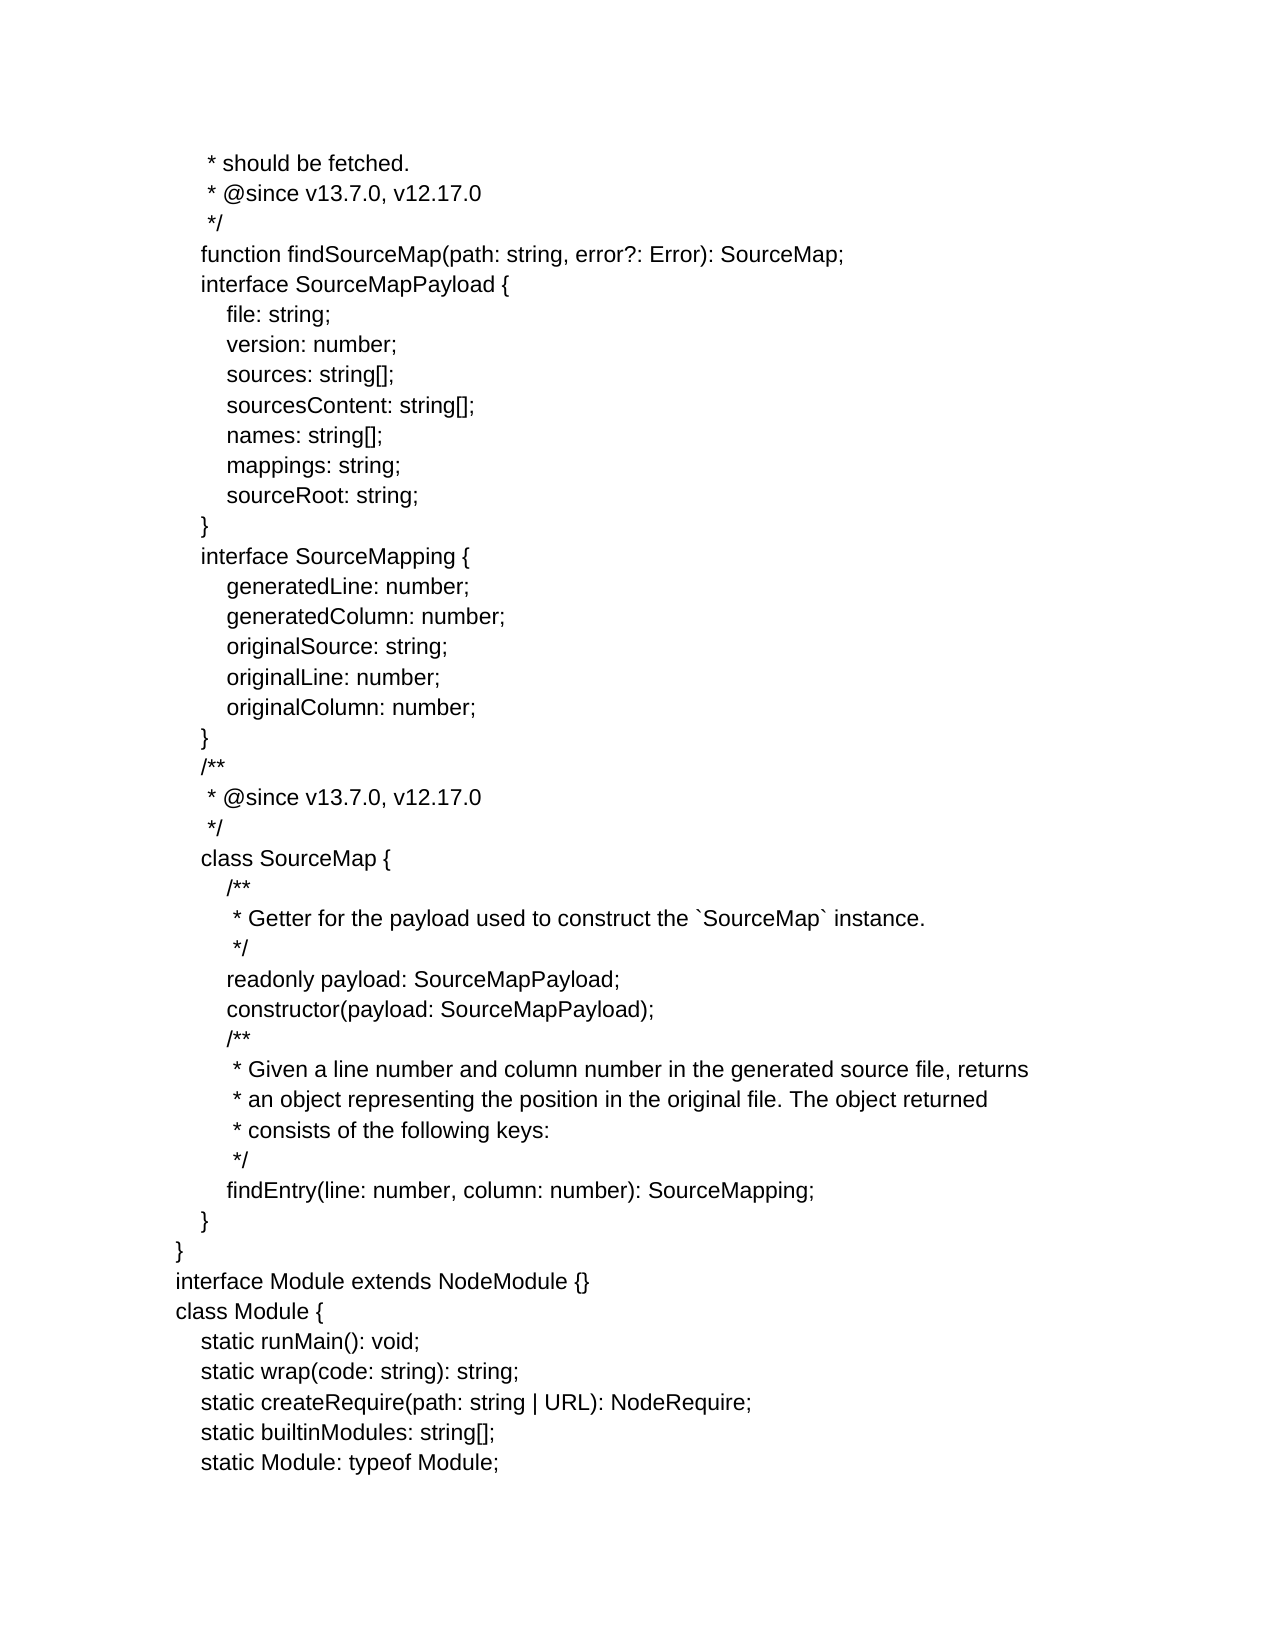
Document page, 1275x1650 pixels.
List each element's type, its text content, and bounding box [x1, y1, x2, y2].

text interface SourceMapping { [150, 543, 1125, 569]
text /** [150, 754, 1125, 781]
text * consists of the following keys: [150, 1117, 1125, 1143]
text sources: string[]; [150, 361, 1125, 388]
text static createRequire(path: string | URL): NodeRequire; [150, 1388, 1125, 1415]
text */ [150, 210, 1125, 237]
text } [150, 1207, 1125, 1234]
text static builtinModules: string[]; [150, 1419, 1125, 1445]
text static Module: typeof Module; [150, 1449, 1125, 1475]
text } [150, 512, 1125, 539]
text originalLine: number; [150, 663, 1125, 690]
text * Given a line number and column number in the generated source file, returns [150, 1056, 1125, 1083]
text * @since v13.7.0, v12.17.0 [150, 784, 1125, 811]
text readonly payload: SourceMapPayload; [150, 966, 1125, 992]
text version: number; [150, 331, 1125, 358]
text originalSource: string; [150, 633, 1125, 660]
text class SourceMap { [150, 845, 1125, 871]
text /** [150, 1026, 1125, 1052]
text sourcesContent: string[]; [150, 392, 1125, 418]
text names: string[]; [150, 422, 1125, 448]
text * @since v13.7.0, v12.17.0 [150, 180, 1125, 207]
text sourceRoot: string; [150, 482, 1125, 509]
text generatedLine: number; [150, 573, 1125, 599]
text */ [150, 814, 1125, 841]
text file: string; [150, 301, 1125, 327]
text originalColumn: number; [150, 694, 1125, 720]
text */ [150, 1147, 1125, 1173]
text constructor(payload: SourceMapPayload); [150, 996, 1125, 1022]
text * Getter for the payload used to construct the `SourceMap` instance. [150, 905, 1125, 932]
text class Module { [150, 1298, 1125, 1324]
text generatedColumn: number; [150, 603, 1125, 629]
text findEntry(line: number, column: number): SourceMapping; [150, 1177, 1125, 1203]
text */ [150, 935, 1125, 962]
text interface Module extends NodeModule {} [150, 1268, 1125, 1294]
text } [150, 1237, 1125, 1264]
text * an object representing the position in the original file. The object returned [150, 1086, 1125, 1113]
text interface SourceMapPayload { [150, 271, 1125, 297]
text } [150, 724, 1125, 750]
text static runMain(): void; [150, 1328, 1125, 1354]
text /** [150, 875, 1125, 901]
text * should be fetched. [150, 150, 1125, 176]
text function findSourceMap(path: string, error?: Error): SourceMap; [150, 241, 1125, 267]
text static wrap(code: string): string; [150, 1358, 1125, 1385]
text mappings: string; [150, 452, 1125, 478]
